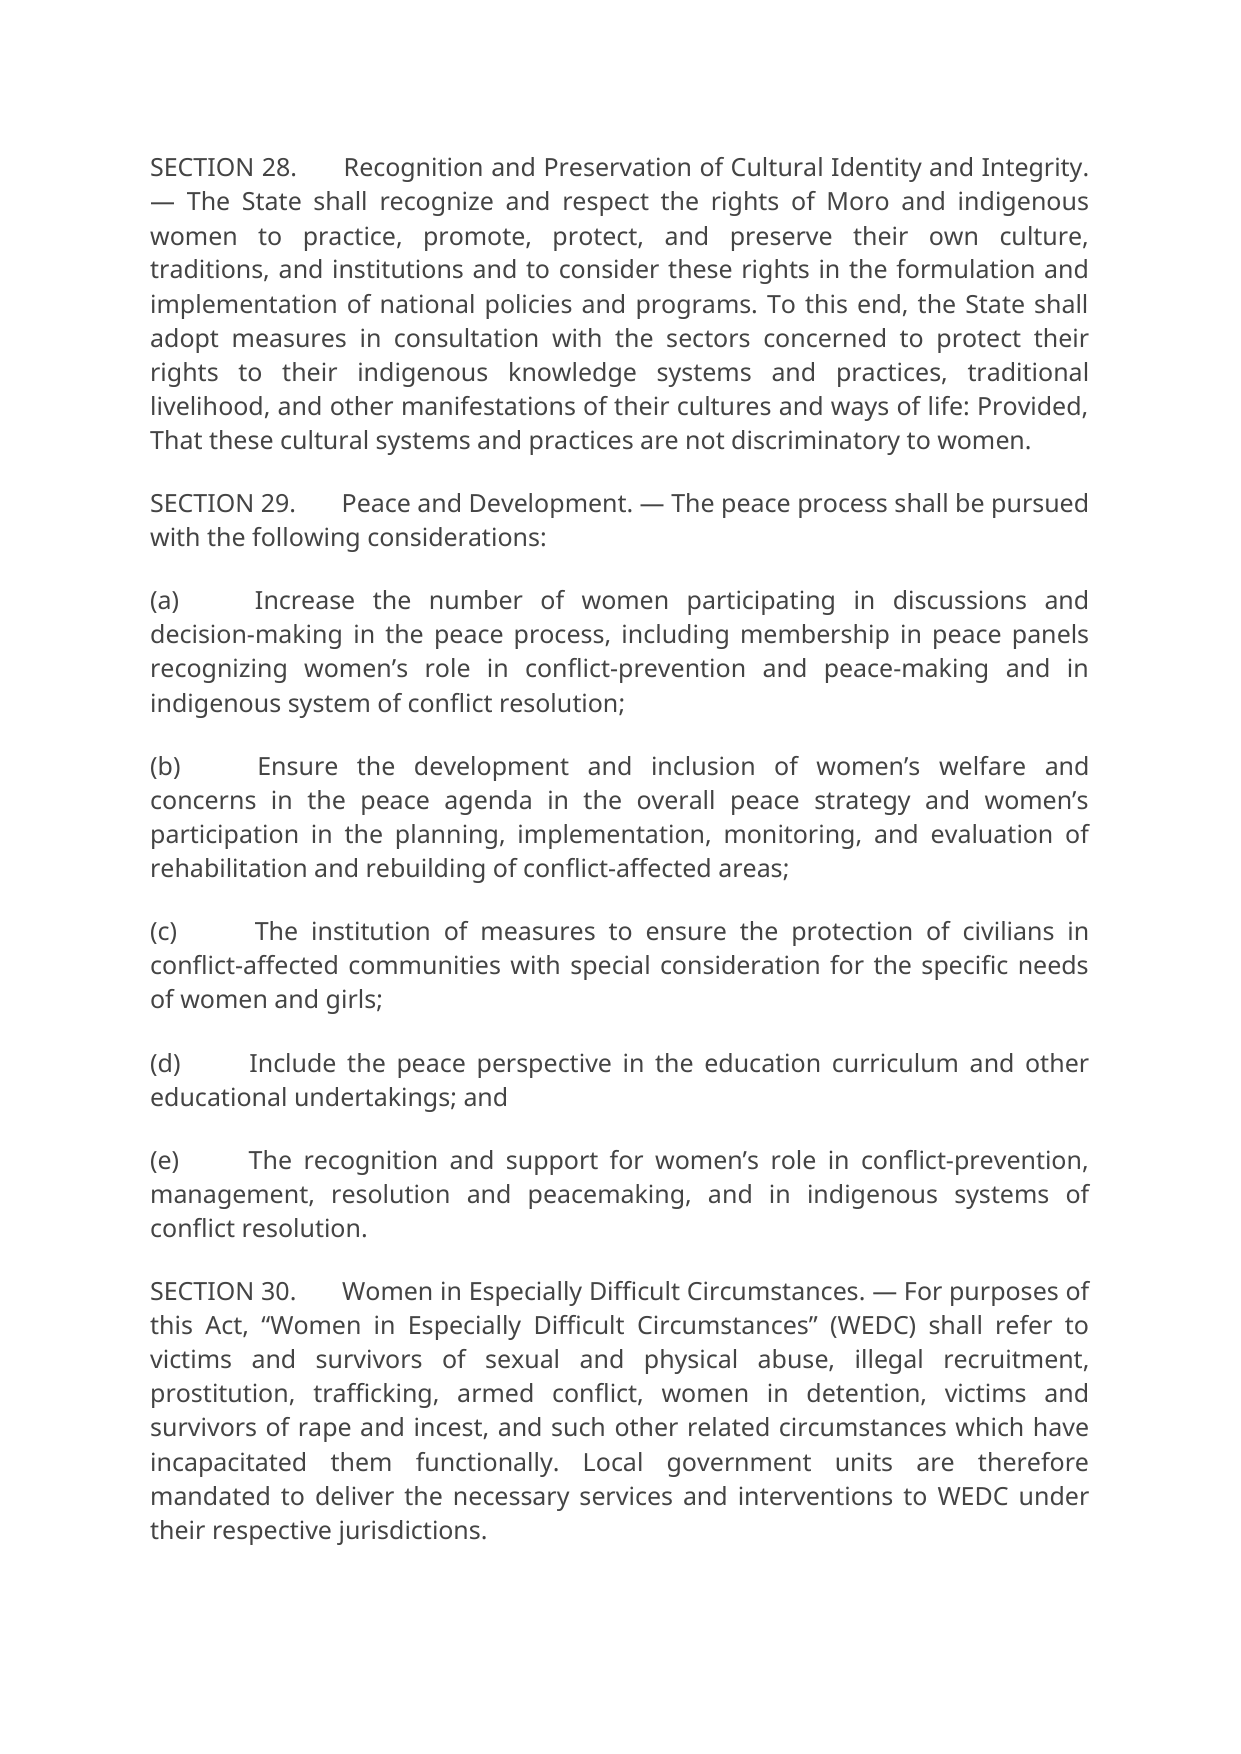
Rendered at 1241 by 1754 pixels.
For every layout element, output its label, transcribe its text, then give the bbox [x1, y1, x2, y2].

text SECTION 30. Women in Especially Difficult Circumstances. — For purposes of this Act, “Women in Especially Difficult Circumstances” (WEDC) shall refer to victims and survivors of sexual and physical abuse, illegal recruitment, prostitution, trafficking, armed conflict, women in detention, victims and survivors of rape and incest, and such other related circumstances which have incapacitated them functionally. Local government units are therefore mandated to deliver the necessary services and interventions to WEDC under their respective jurisdictions. [150, 1274, 1090, 1546]
text (d) Include the peace perspective in the education curriculum and other educational undertakings; and [150, 1045, 1090, 1113]
text (c) The institution of measures to ensure the protection of civilians in conflict-affected communities with special consideration for the specific needs of women and girls; [150, 914, 1090, 1016]
text SECTION 29. Peace and Development. — The peace process shall be pursued with the following considerations: [150, 486, 1090, 554]
text SECTION 28. Recognition and Preservation of Cultural Identity and Integrity. — The State shall recognize and respect the rights of Moro and indigenous women to practice, promote, protect, and preserve their own culture, traditions, and institutions and to consider these rights in the formulation and implementation of national policies and programs. To this end, the State shall adopt measures in consultation with the sectors concerned to protect their rights to their indigenous knowledge systems and practices, traditional livelihood, and other manifestations of their cultures and ways of life: Provided, That these cultural systems and practices are not discriminatory to women. [150, 150, 1090, 457]
text (b) Ensure the development and inclusion of women’s welfare and concerns in the peace agenda in the overall peace strategy and women’s participation in the planning, implementation, monitoring, and evaluation of rehabilitation and rebuilding of conflict-affected areas; [150, 748, 1090, 885]
text (a) Increase the number of women participating in discussions and decision-making in the peace process, including membership in peace panels recognizing women’s role in conflict-prevention and peace-making and in indigenous system of conflict resolution; [150, 583, 1090, 719]
text (e) The recognition and support for women’s role in conflict-prevention, management, resolution and peacemaking, and in indigenous systems of conflict resolution. [150, 1142, 1090, 1245]
